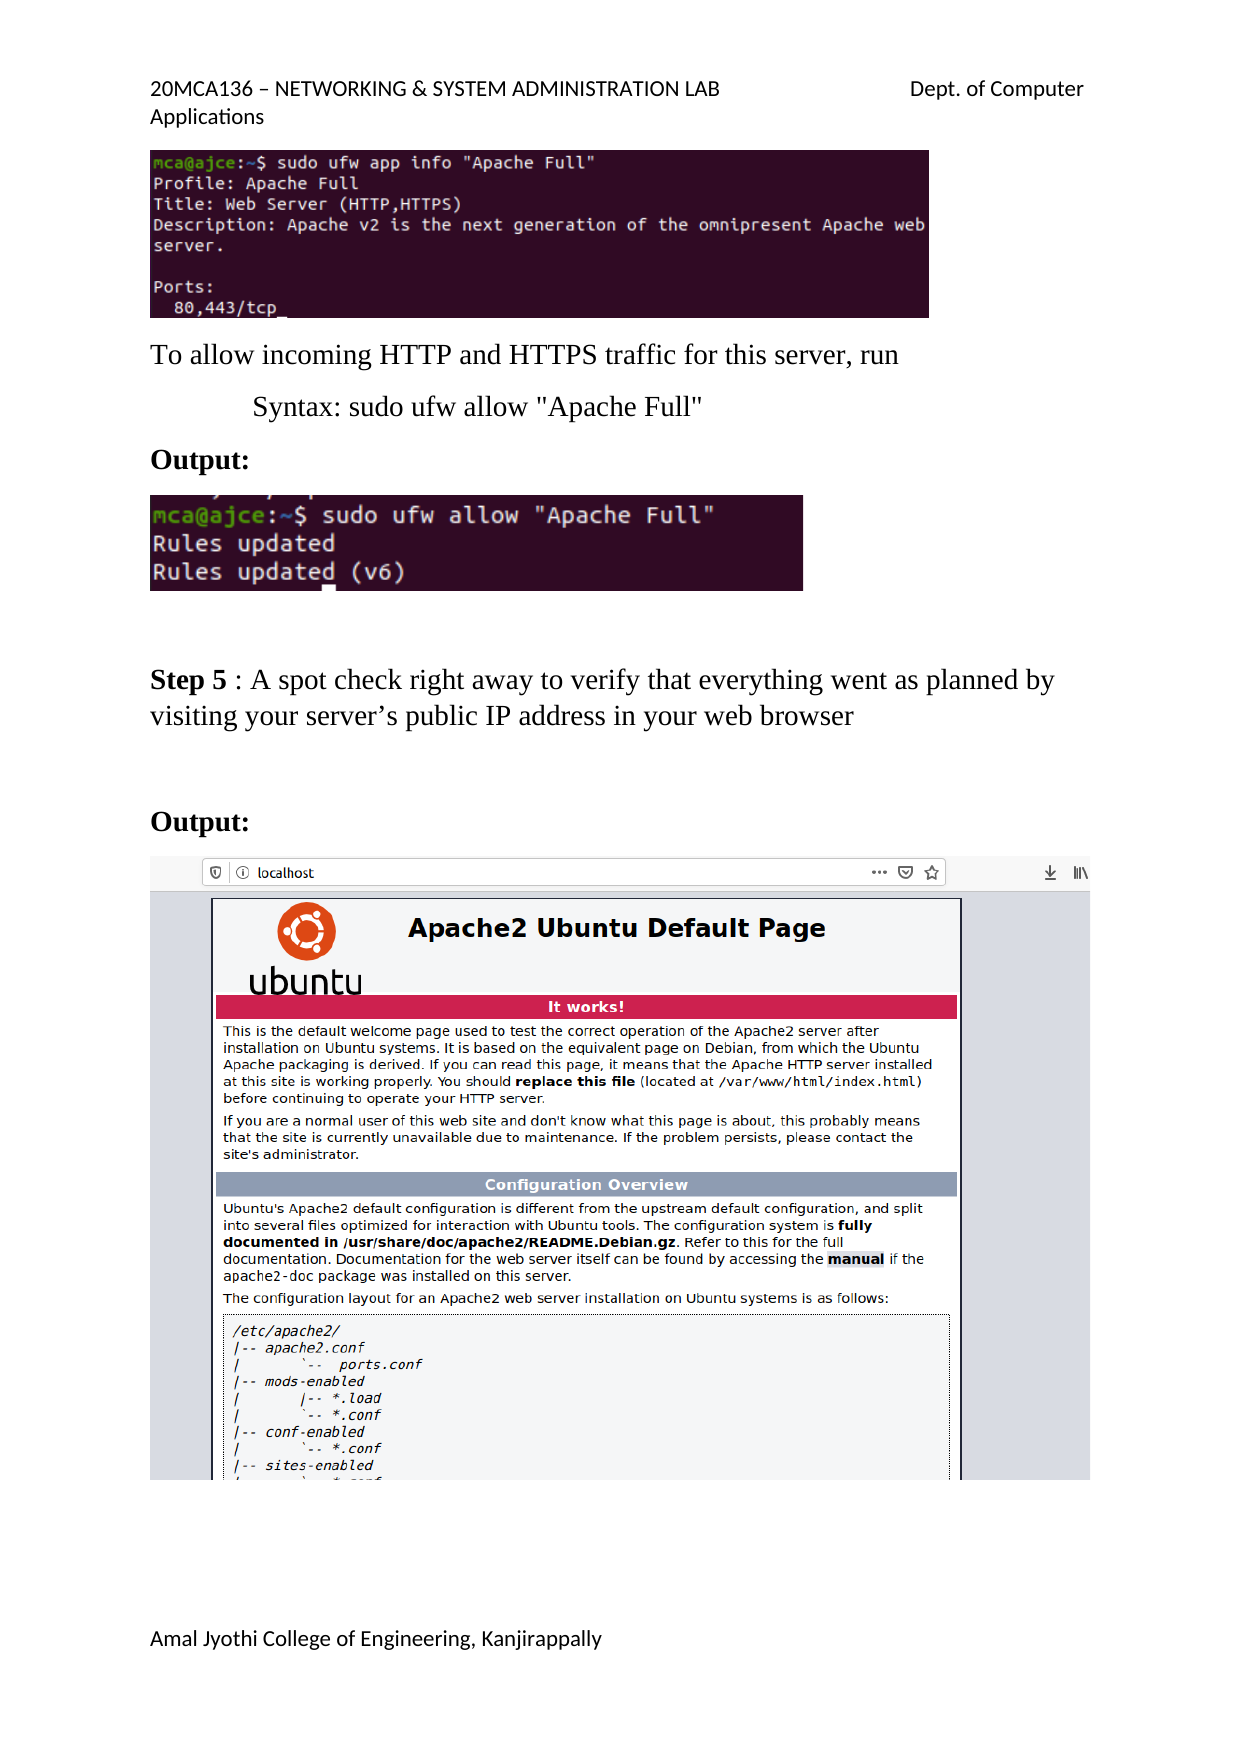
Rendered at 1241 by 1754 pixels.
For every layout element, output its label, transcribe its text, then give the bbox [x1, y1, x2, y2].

text Output: [150, 804, 1090, 837]
text Step 5 : A spot check right away to verify that everything went as planned by visiting your server’s public IP address in your web browser [150, 662, 1090, 732]
text Syntax: sudo ufw allow "Apache Full" [150, 389, 1090, 423]
text To allow incoming HTTP and HTTPS traffic for this server, run [150, 337, 1090, 370]
text Output: [150, 442, 1090, 476]
picture [150, 495, 804, 591]
picture [150, 150, 929, 318]
picture [150, 856, 1091, 1480]
